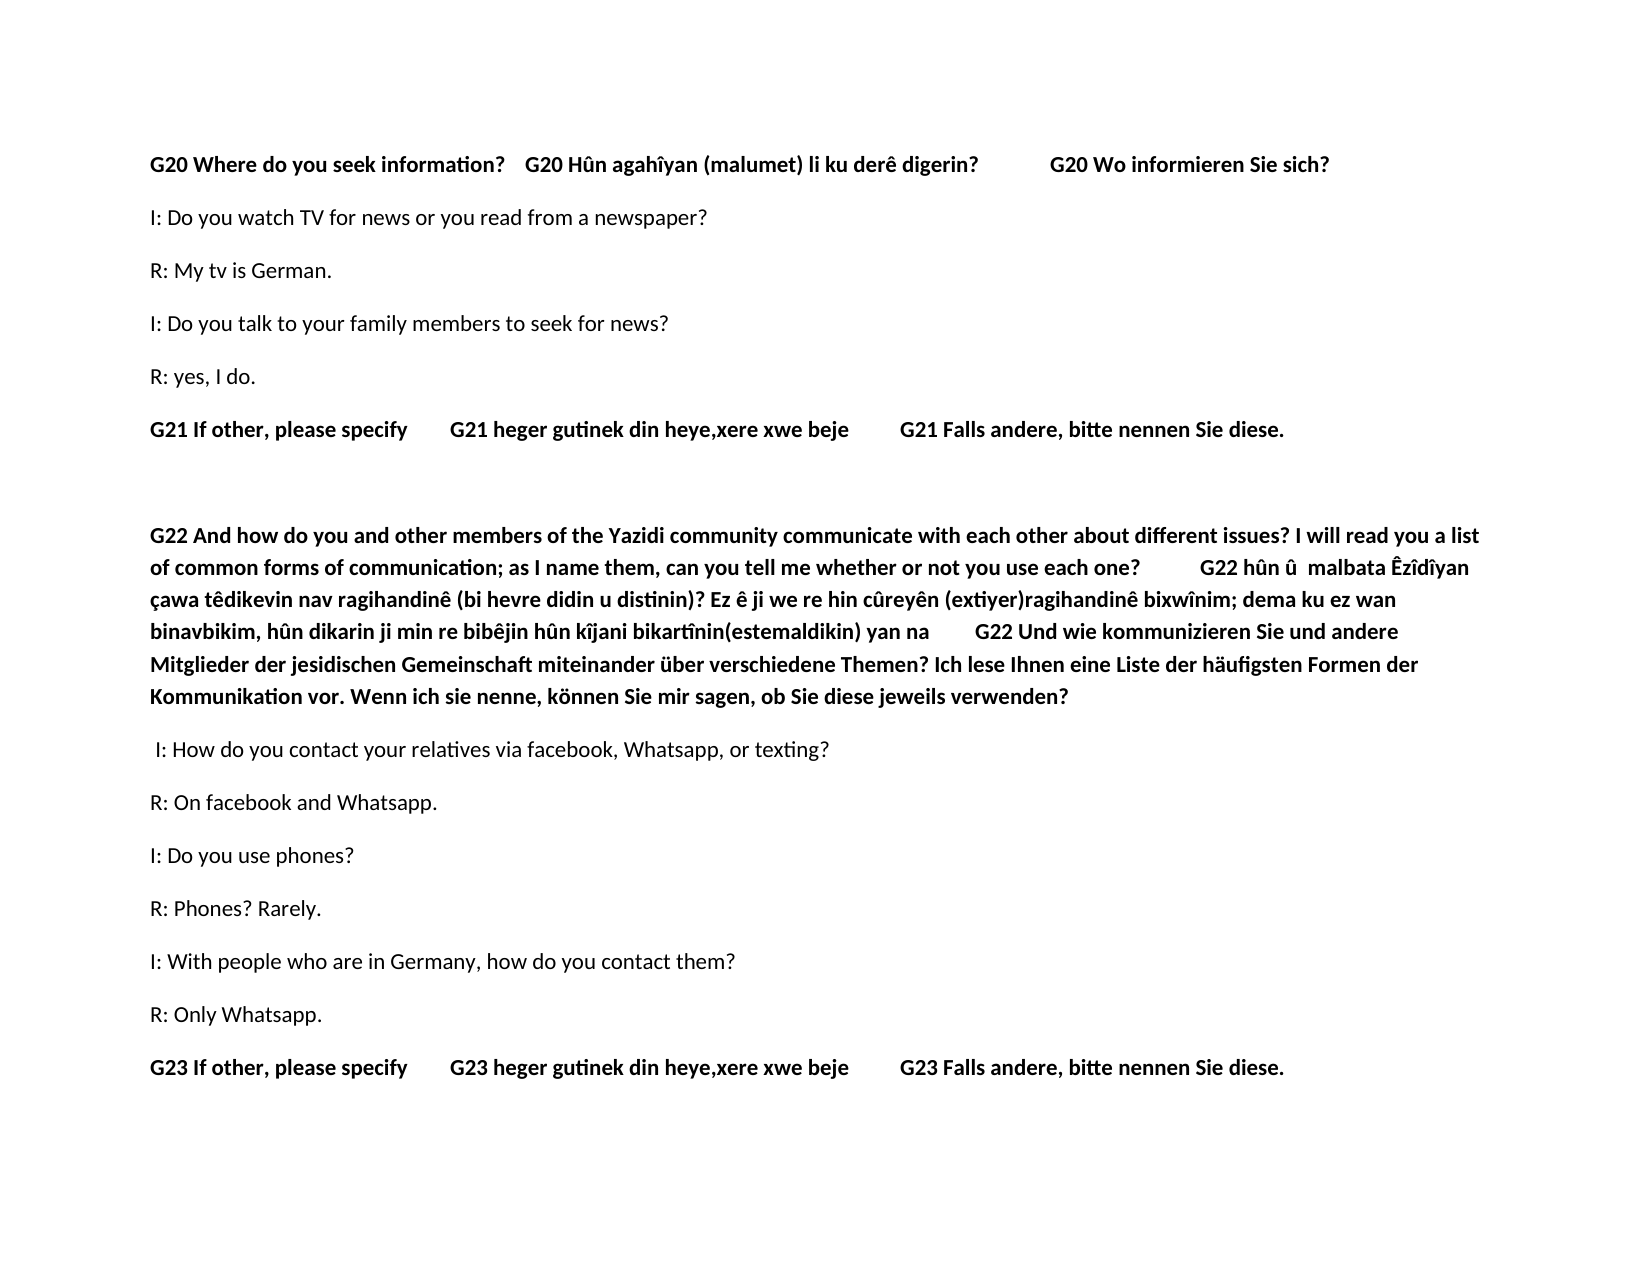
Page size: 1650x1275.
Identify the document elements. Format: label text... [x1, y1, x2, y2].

text R: My tv is German. [150, 256, 1500, 284]
text I: Do you use phones? [150, 841, 1500, 869]
text G20 Where do you seek information? G20 Hûn agahîyan (malumet) li ku derê digerin? G20 Wo informieren Sie sich? [150, 150, 1500, 178]
text I: Do you talk to your family members to seek for news? [150, 309, 1500, 337]
text I: Do you watch TV for news or you read from a newspaper? [150, 203, 1500, 231]
text R: On facebook and Whatsapp. [150, 788, 1500, 816]
text R: Only Whatsapp. [150, 1000, 1500, 1028]
text I: With people who are in Germany, how do you contact them? [150, 947, 1500, 975]
text I: How do you contact your relatives via facebook, Whatsapp, or texting? [150, 735, 1500, 763]
text G22 And how do you and other members of the Yazidi community communicate with each other about different issues? I will read you a list of common forms of communication; as I name them, can you tell me whether or not you use each one? G22 hûn û malbata Êzîdîyan çawa têdikevin nav ragihandinê (bi hevre didin u distinin)? Ez ê ji we re hin cûreyên (extiyer)ragihandinê bixwînim; dema ku ez wan binavbikim, hûn dikarin ji min re bibêjin hûn kîjani bikartînin(estemaldikin) yan na G22 Und wie kommunizieren Sie und andere Mitglieder der jesidischen Gemeinschaft miteinander über verschiedene Themen? Ich lese Ihnen eine Liste der häufigsten Formen der Kommunikation vor. Wenn ich sie nenne, können Sie mir sagen, ob Sie diese jeweils verwenden? [150, 521, 1500, 710]
text R: yes, I do. [150, 362, 1500, 390]
text G23 If other, please specify G23 heger gutinek din heye,xere xwe beje G23 Falls andere, bitte nennen Sie diese. [150, 1053, 1500, 1081]
text G21 If other, please specify G21 heger gutinek din heye,xere xwe beje G21 Falls andere, bitte nennen Sie diese. [150, 415, 1500, 443]
text R: Phones? Rarely. [150, 894, 1500, 922]
